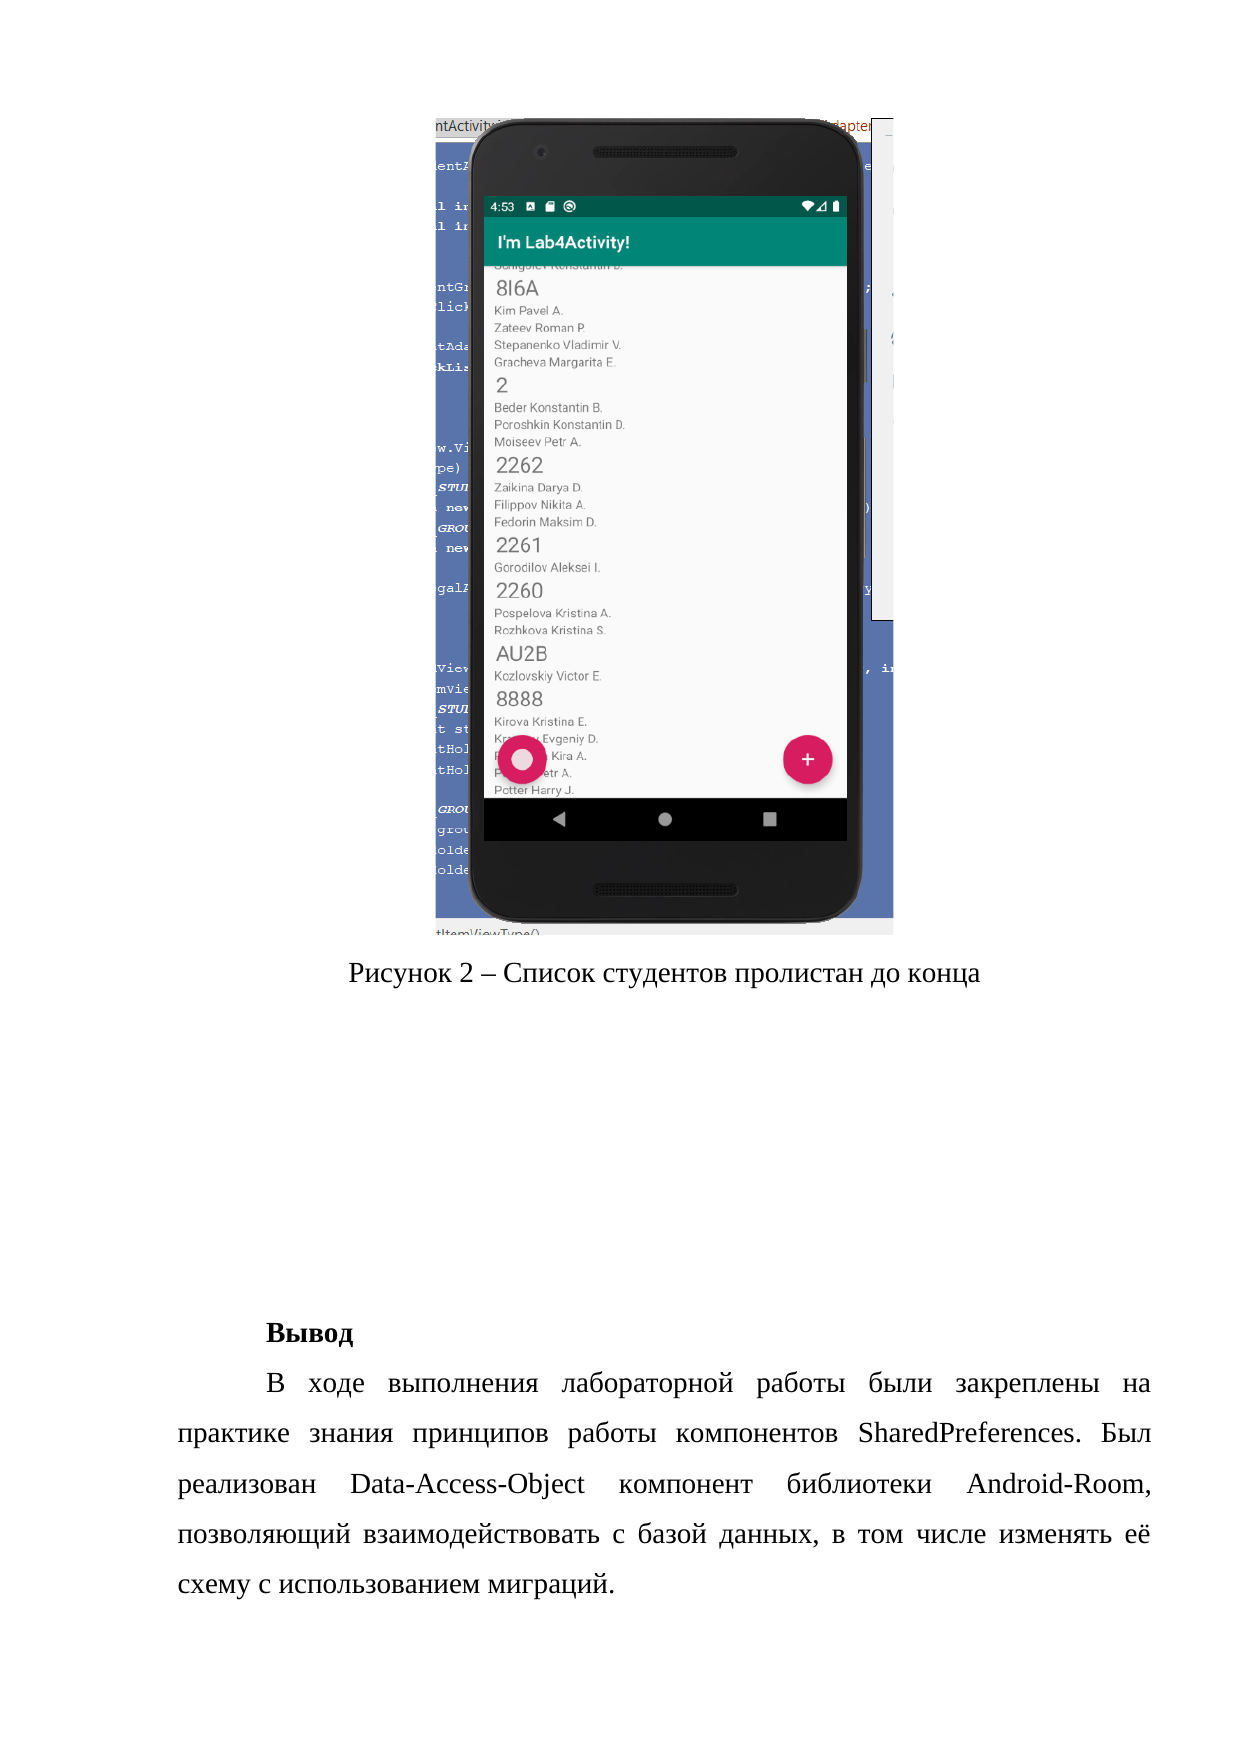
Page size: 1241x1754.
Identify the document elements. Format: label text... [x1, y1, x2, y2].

picture [435, 118, 894, 935]
text В ходе выполнения лабораторной работы были закреплены на практике знания принципов работы компонентов SharedPreferences. Был реализован Data-Access-Object компонент библиотеки Android-Room, позволяющий взаимодействовать с базой данных, в том числе изменять её схему с использованием миграций. [177, 1365, 1152, 1600]
text Рисунок 2 – Список студентов пролистан до конца [177, 955, 1152, 989]
subtitle Вывод [177, 1315, 1152, 1348]
